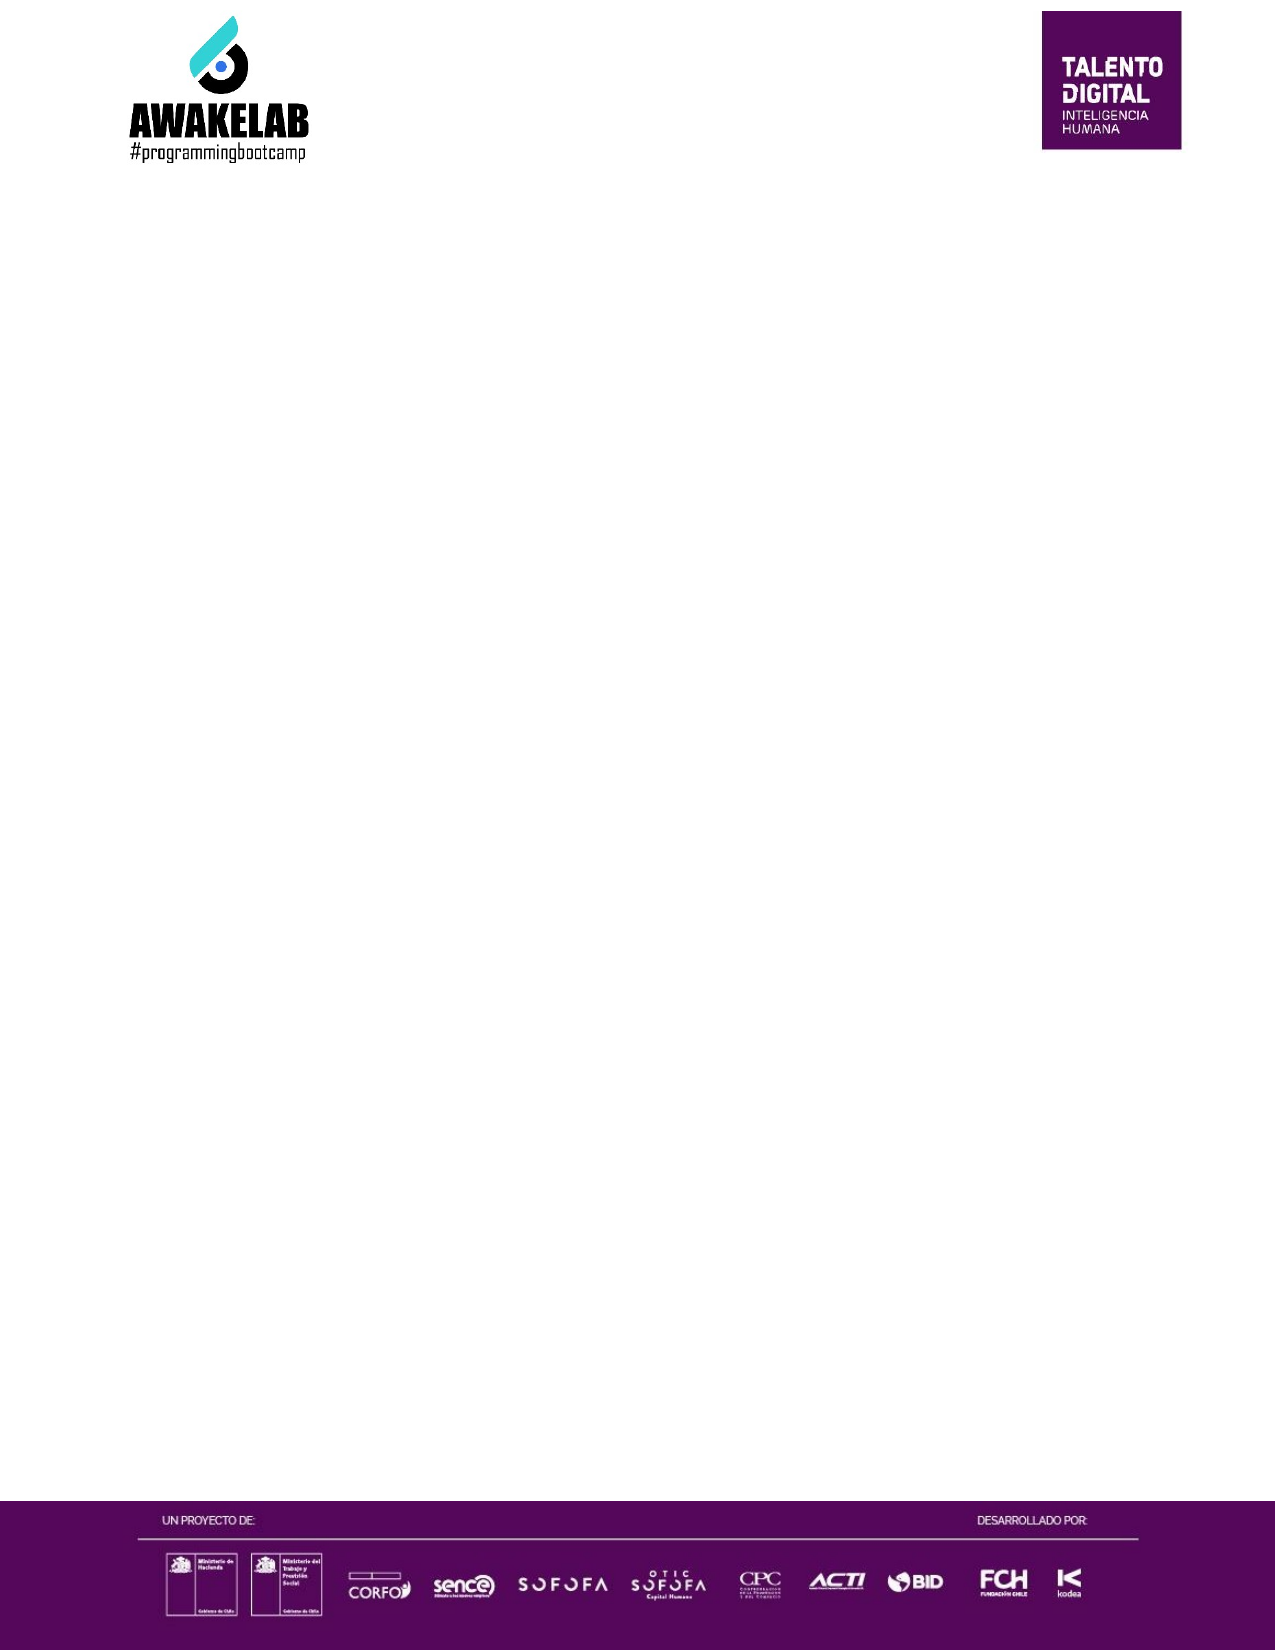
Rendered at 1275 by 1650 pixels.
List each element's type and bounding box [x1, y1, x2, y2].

picture [0, 1501, 1275, 1650]
picture [110, 0, 1248, 171]
